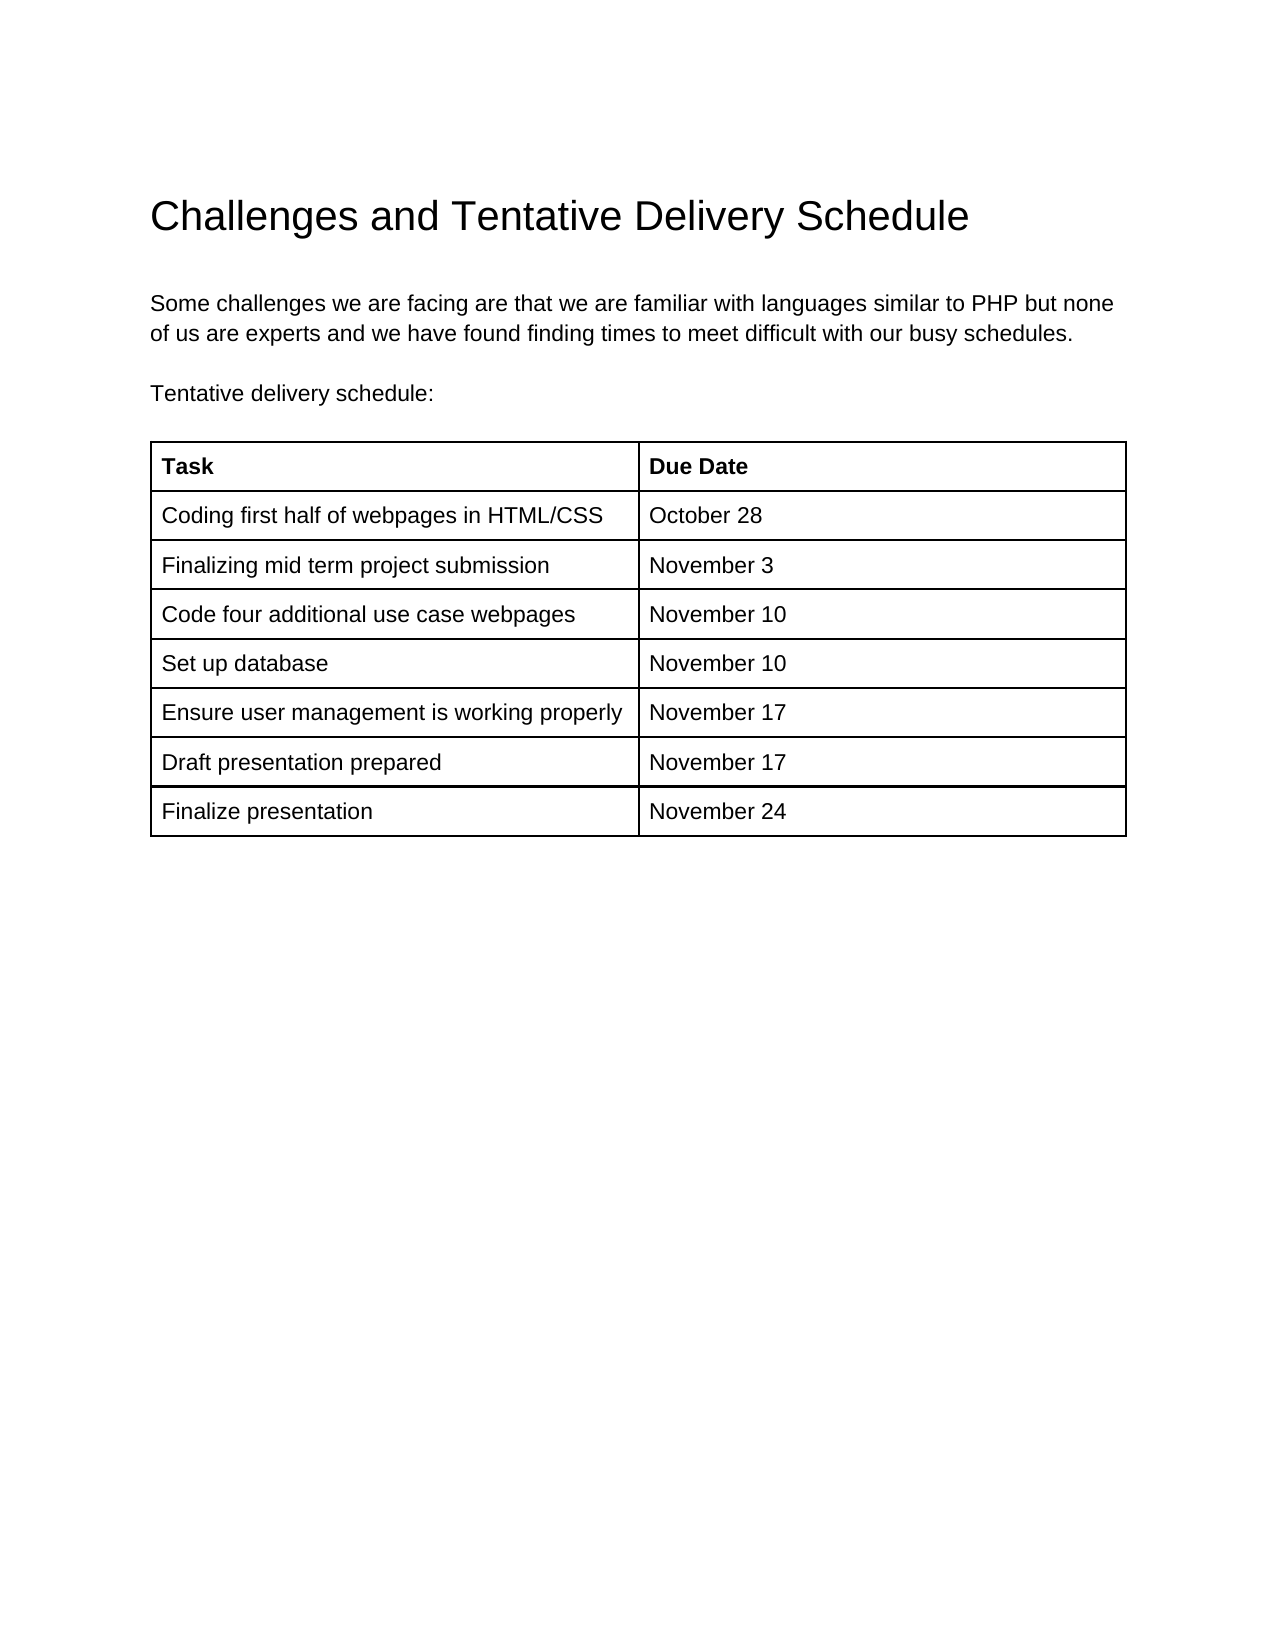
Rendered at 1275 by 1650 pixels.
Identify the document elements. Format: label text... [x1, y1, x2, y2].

table_cell October 28 [640, 492, 1125, 539]
table_cell November 3 [640, 541, 1125, 588]
table_cell November 17 [640, 689, 1125, 736]
subtitle Challenges and Tentative Delivery Schedule [150, 192, 1125, 239]
table_cell Coding first half of webpages in HTML/CSS [152, 492, 638, 539]
table_cell Ensure user management is working properly [152, 689, 638, 736]
table_cell November 17 [640, 738, 1125, 785]
table_header Due Date [640, 443, 1125, 490]
table_cell November 10 [640, 640, 1125, 687]
table_cell November 10 [640, 590, 1125, 638]
table_cell November 24 [640, 788, 1125, 835]
table_cell Code four additional use case webpages [152, 590, 638, 638]
table_cell Set up database [152, 640, 638, 687]
table_header Task [152, 443, 638, 490]
table_cell Finalize presentation [152, 788, 638, 835]
text Some challenges we are facing are that we are familiar with languages similar to PHP but none of us are experts and we have found finding times to meet difficult with our busy schedules. [150, 289, 1125, 346]
table_cell Draft presentation prepared [152, 738, 638, 785]
table_cell Finalizing mid term project submission [152, 541, 638, 588]
text Tentative delivery schedule: [150, 380, 1125, 406]
